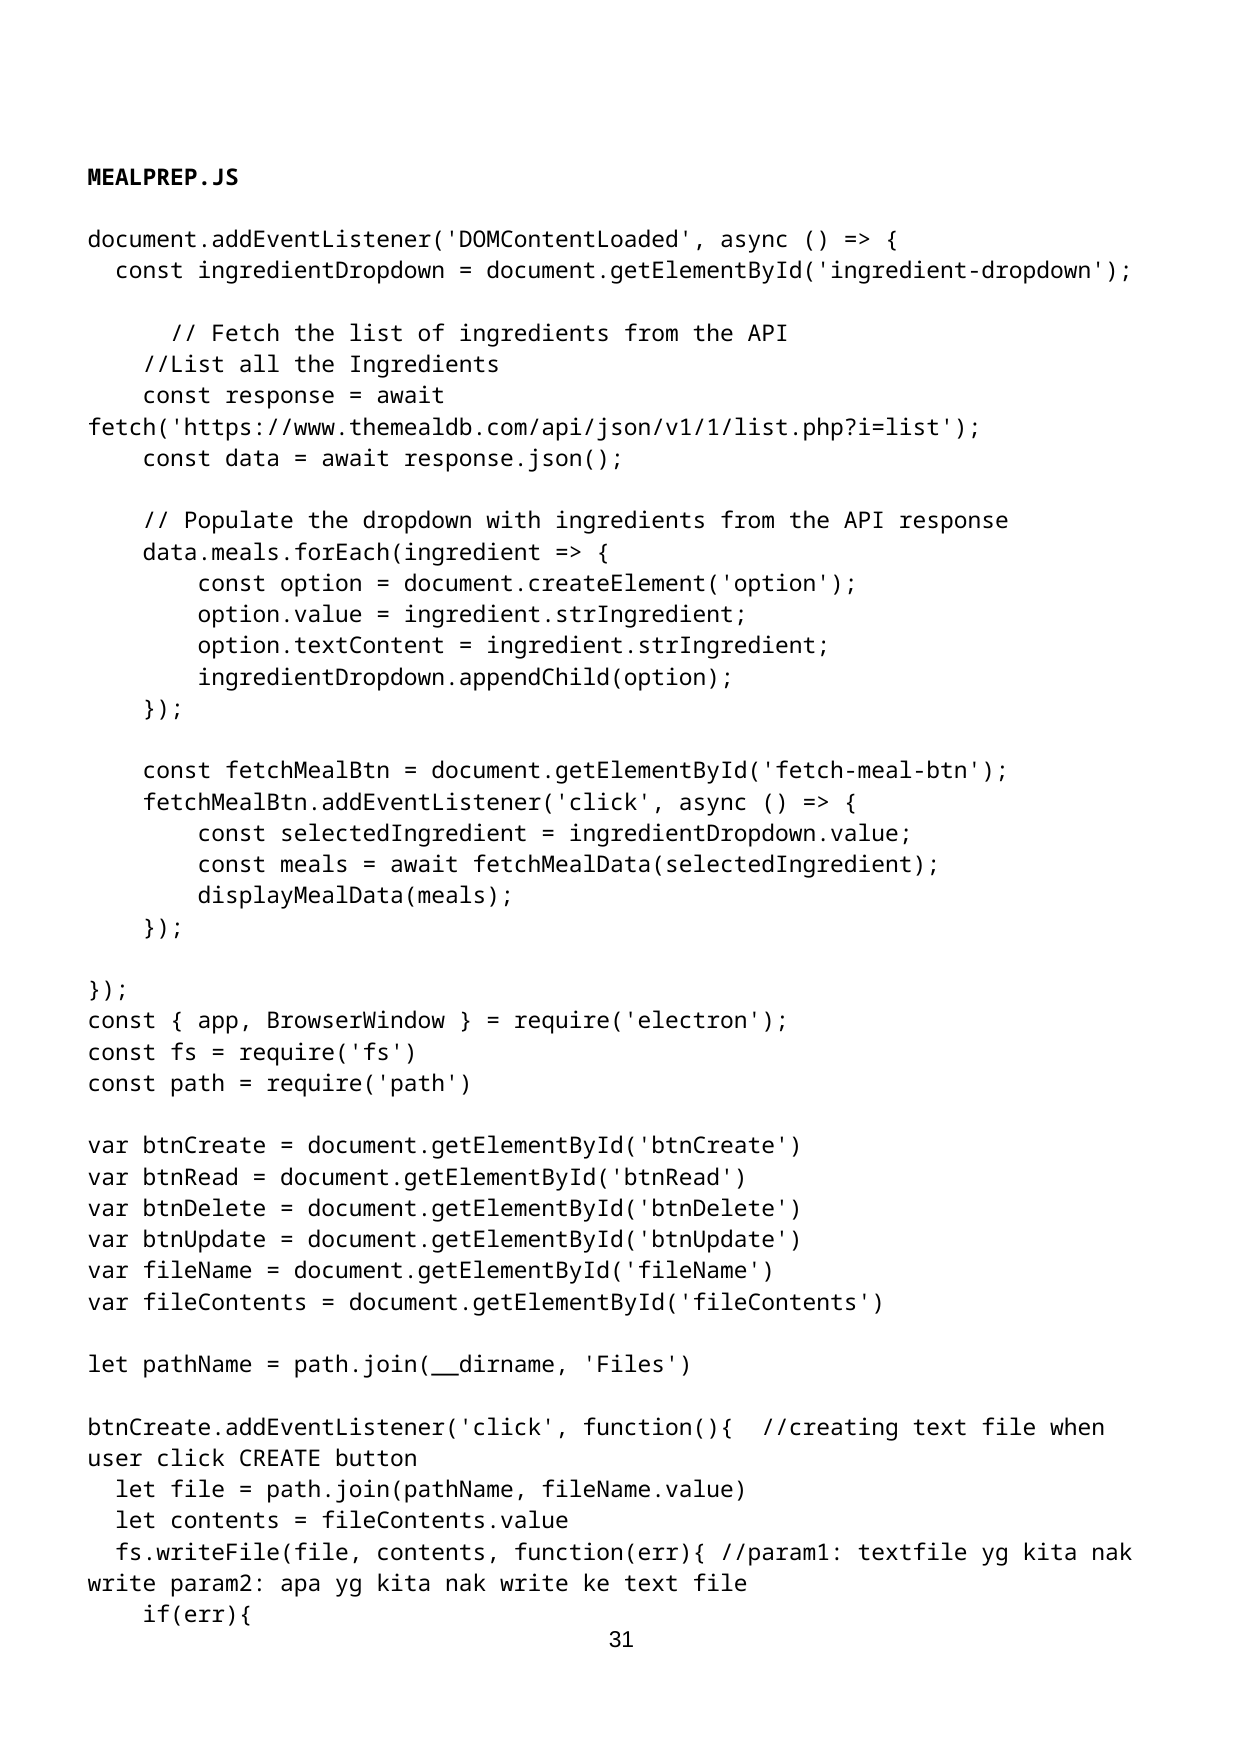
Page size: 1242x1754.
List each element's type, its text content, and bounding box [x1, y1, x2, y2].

text var btnCreate = document.getElementById('btnCreate') [87, 1129, 1134, 1161]
text var fileName = document.getElementById('fileName') [87, 1254, 1134, 1286]
text // Populate the dropdown with ingredients from the API response [87, 504, 1134, 536]
text var fileContents = document.getElementById('fileContents') [87, 1286, 1134, 1317]
text fs.writeFile(file, contents, function(err){ //param1: textfile yg kita nak write param2: apa yg kita nak write ke text file [87, 1536, 1134, 1598]
text data.meals.forEach(ingredient => { [87, 536, 1134, 567]
text const fs = require('fs') [87, 1036, 1134, 1067]
text MEALPREP.JS [87, 161, 1134, 192]
text let pathName = path.join(__dirname, 'Files') [87, 1348, 1134, 1379]
text // Fetch the list of ingredients from the API [87, 317, 1134, 348]
text }); [87, 973, 1134, 1004]
text const path = require('path') [87, 1067, 1134, 1098]
text }); [87, 911, 1134, 942]
text btnCreate.addEventListener('click', function(){ //creating text file when user click CREATE button [87, 1411, 1134, 1473]
text var btnDelete = document.getElementById('btnDelete') [87, 1192, 1134, 1223]
text const data = await response.json(); [87, 442, 1134, 473]
text const { app, BrowserWindow } = require('electron'); [87, 1004, 1134, 1036]
text }); [87, 692, 1134, 723]
text const selectedIngredient = ingredientDropdown.value; [87, 817, 1134, 848]
text var btnUpdate = document.getElementById('btnUpdate') [87, 1223, 1134, 1254]
text option.textContent = ingredient.strIngredient; [87, 629, 1134, 661]
text fetchMealBtn.addEventListener('click', async () => { [87, 786, 1134, 817]
text const ingredientDropdown = document.getElementById('ingredient-dropdown'); [87, 254, 1134, 286]
text document.addEventListener('DOMContentLoaded', async () => { [87, 223, 1134, 254]
text let contents = fileContents.value [87, 1504, 1134, 1536]
text option.value = ingredient.strIngredient; [87, 598, 1134, 629]
text const response = await fetch('https://www.themealdb.com/api/json/v1/1/list.php?i=list'); [87, 379, 1134, 442]
text const option = document.createElement('option'); [87, 567, 1134, 598]
text const meals = await fetchMealData(selectedIngredient); [87, 848, 1134, 879]
text let file = path.join(pathName, fileName.value) [87, 1473, 1134, 1504]
text ingredientDropdown.appendChild(option); [87, 661, 1134, 692]
text //List all the Ingredients [87, 348, 1134, 379]
text displayMealData(meals); [87, 879, 1134, 911]
text if(err){ [87, 1598, 1134, 1629]
text var btnRead = document.getElementById('btnRead') [87, 1161, 1134, 1192]
text const fetchMealBtn = document.getElementById('fetch-meal-btn'); [87, 754, 1134, 786]
